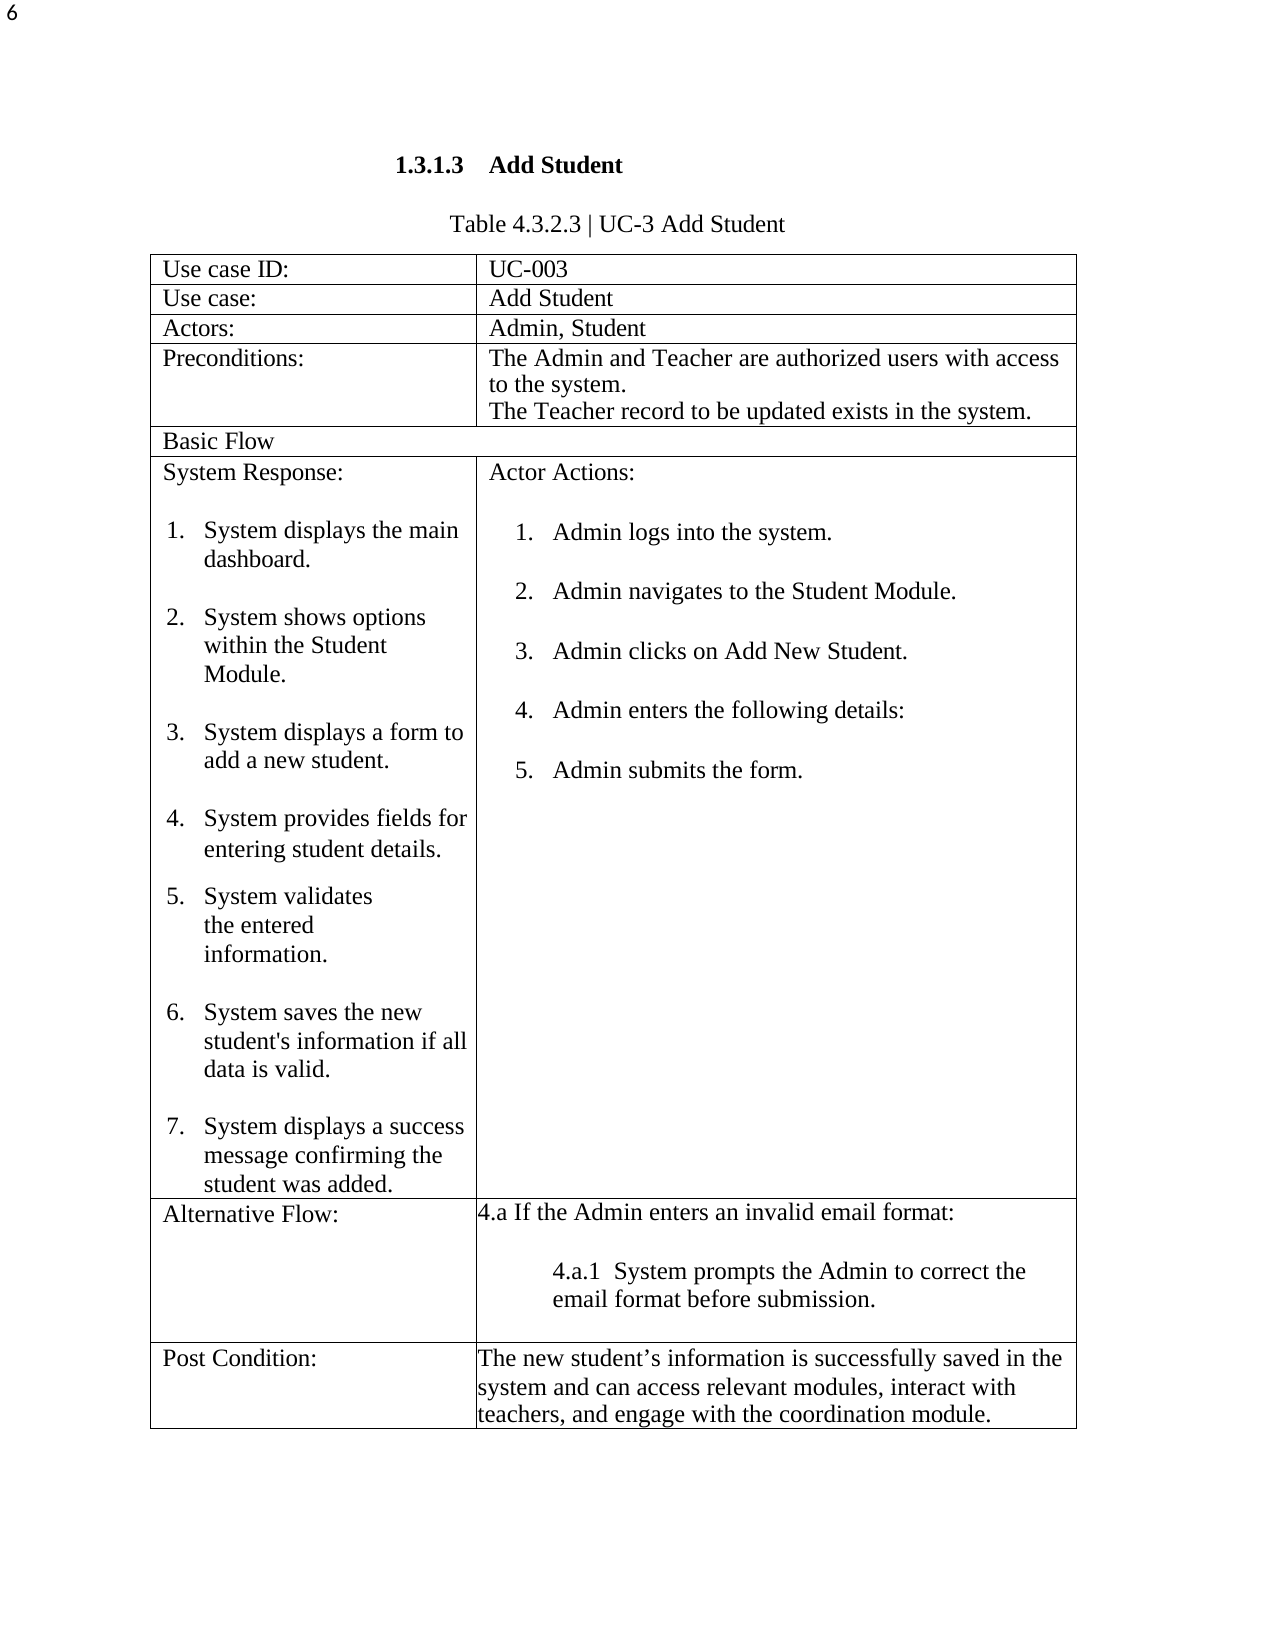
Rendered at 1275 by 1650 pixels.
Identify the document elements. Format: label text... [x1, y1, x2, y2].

table_header Use case ID: [151, 255, 476, 284]
table_cell Admin, Student [477, 315, 1076, 343]
table_header UC-003 [477, 255, 1076, 284]
table_cell Add Student [477, 285, 1076, 313]
table_cell If the Admin enters an invalid email format: System prompts the Admin to correct the email format before submission. [477, 1199, 1076, 1342]
table_cell Preconditions: [151, 344, 476, 426]
table_cell Alternative Flow: [151, 1199, 476, 1342]
table_cell System Response: System displays the main dashboard. System shows options within the Student Module. System displays a form to add a new student. System provides fields for entering student details. System validates the entered information. System saves the new student's information if all data is valid. System displays a success message confirming the student was added. [151, 457, 476, 1197]
table_cell Actors: [151, 315, 476, 343]
table_cell Actor Actions: Admin logs into the system. Admin navigates to the Student Module. Admin clicks on Add New Student. Admin enters the following details: Admin submits the form. [477, 457, 1076, 1197]
table_cell Post Condition: [151, 1343, 476, 1428]
table_cell Use case: [151, 285, 476, 313]
subtitle Add Student [395, 150, 1225, 179]
table_cell The Admin and Teacher are authorized users with access to the system. The Teacher record to be updated exists in the system. [477, 344, 1076, 426]
table_cell Basic Flow [151, 427, 1076, 456]
text Table 4.3.2.3 | UC-3 Add Student [449, 209, 1225, 238]
table_cell The new student’s information is successfully saved in the system and can access relevant modules, interact with teachers, and engage with the coordination module. [477, 1343, 1076, 1428]
